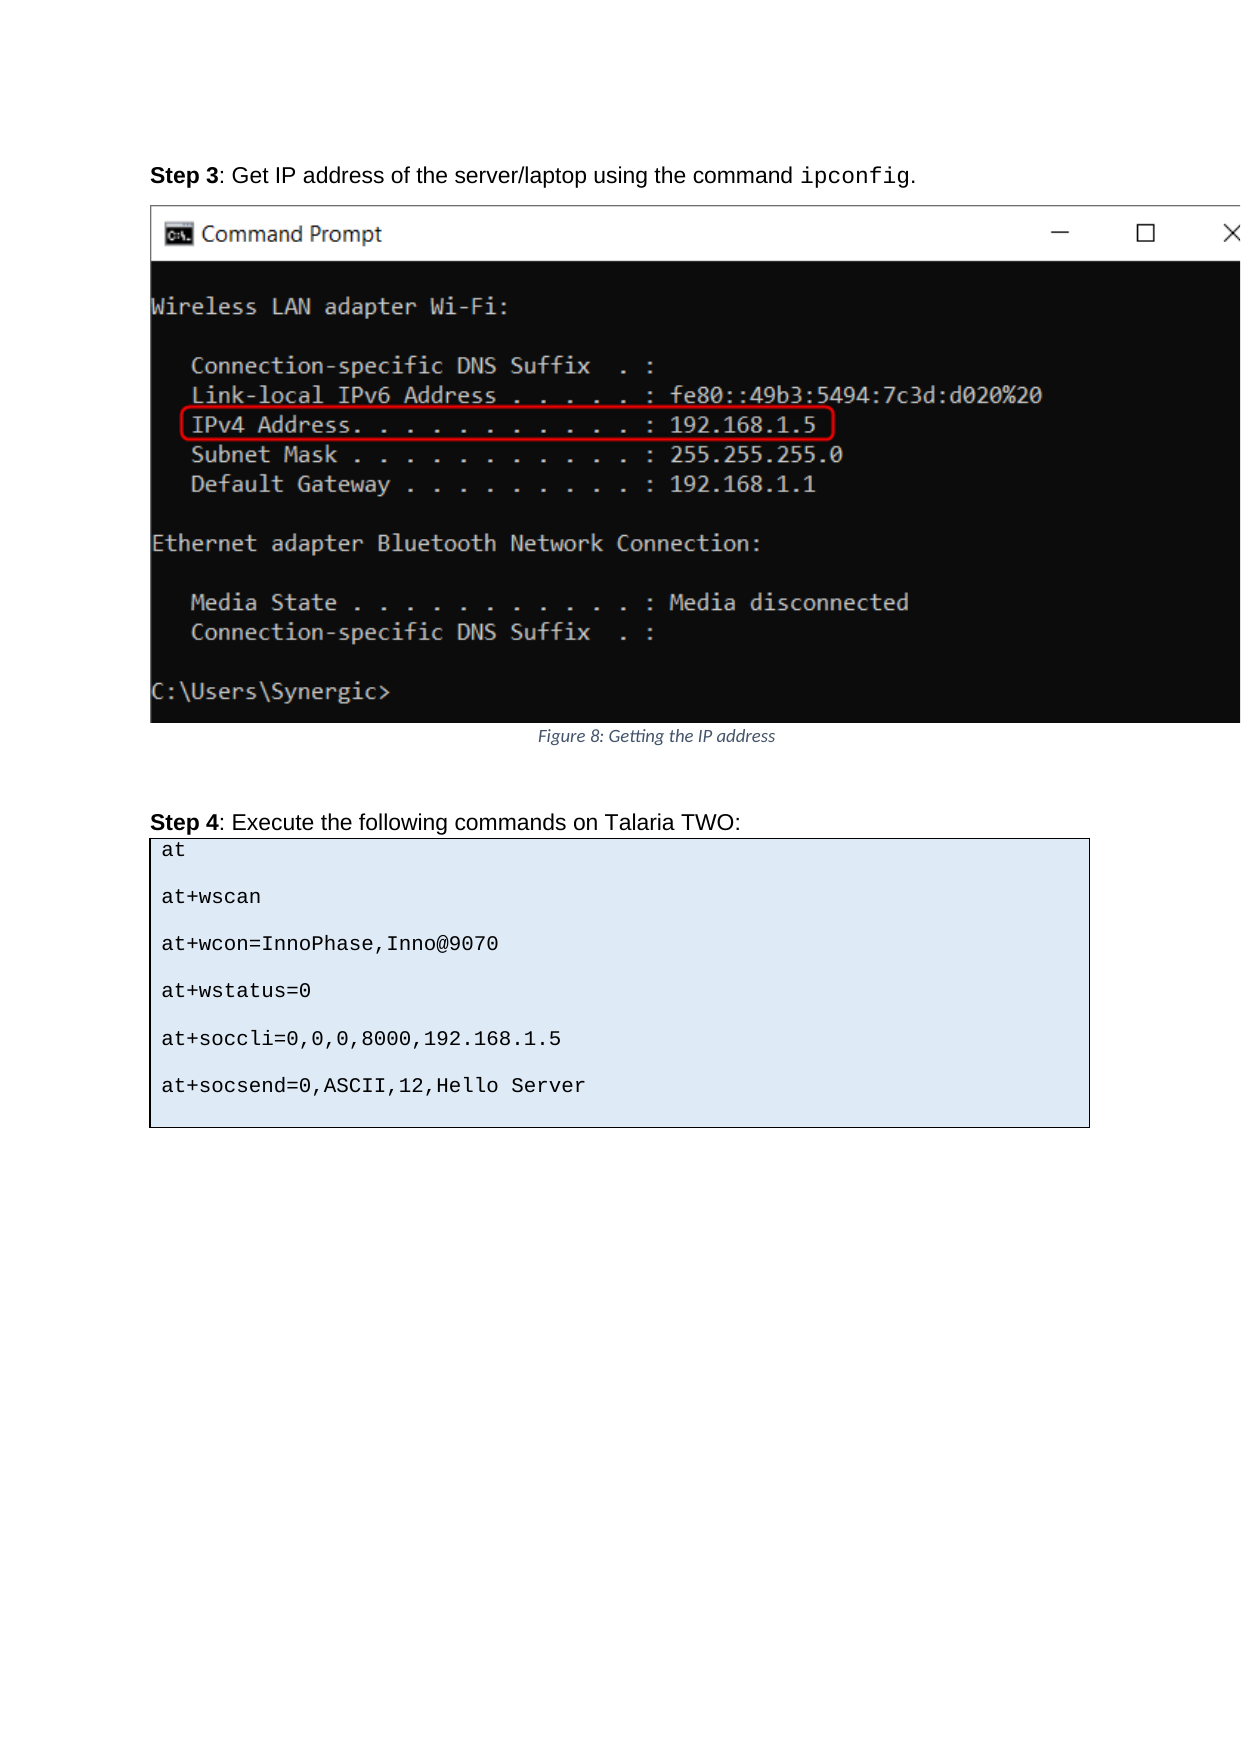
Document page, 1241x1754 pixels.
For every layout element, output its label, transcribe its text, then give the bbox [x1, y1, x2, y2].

picture [150, 205, 1241, 723]
text Step 4: Execute the following commands on Talaria TWO: [150, 809, 1090, 835]
table_header at at+wscan at+wcon=InnoPhase,Inno@9070 at+wstatus=0 at+soccli=0,0,0,8000,192.168.1.5 at+socsend=0,ASCII,12,Hello Server [151, 839, 1089, 1127]
text Step 3: Get IP address of the server/laptop using the command ipconfig. [150, 162, 1090, 191]
